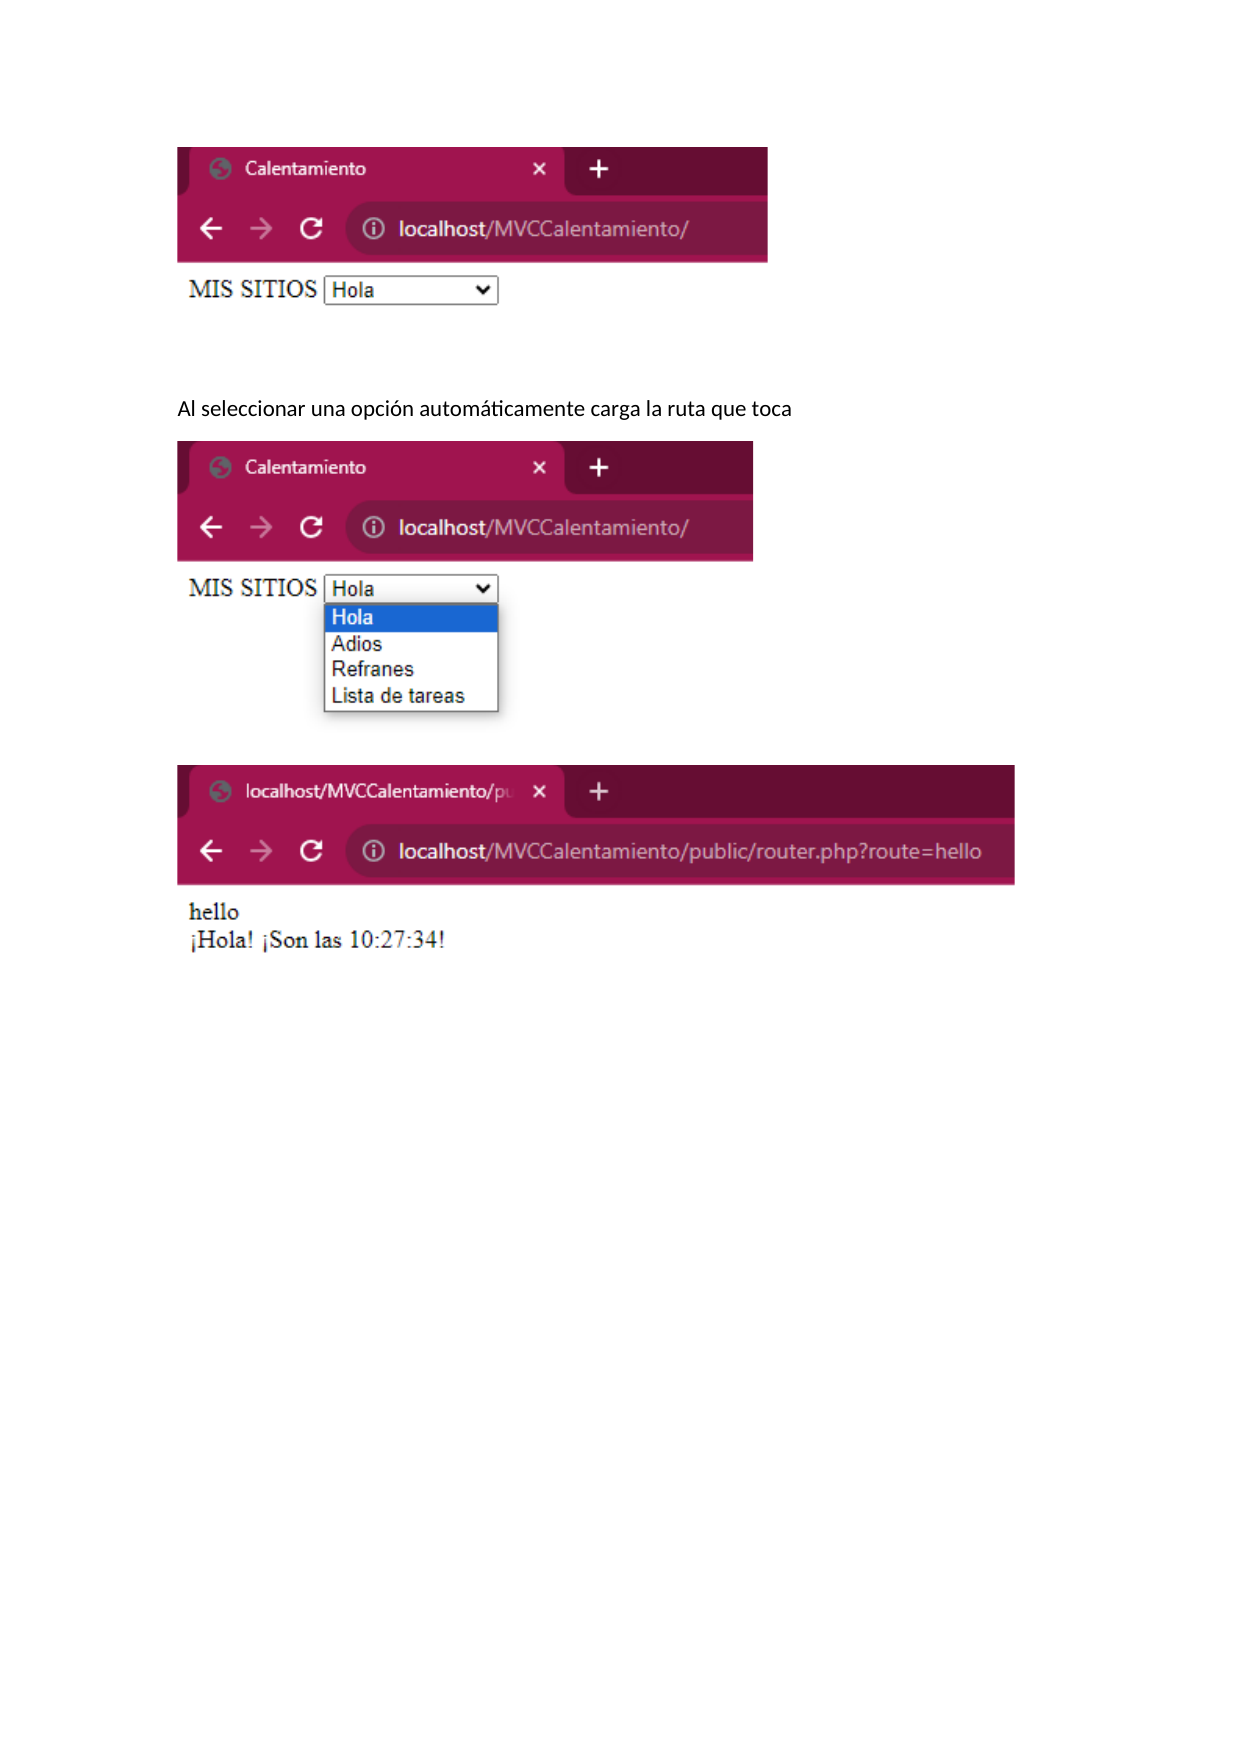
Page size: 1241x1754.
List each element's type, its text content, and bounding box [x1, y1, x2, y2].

text Al seleccionar una opción automáticamente carga la ruta que toca [177, 394, 1063, 423]
picture [177, 147, 768, 376]
picture [177, 765, 1015, 973]
picture [177, 441, 754, 747]
